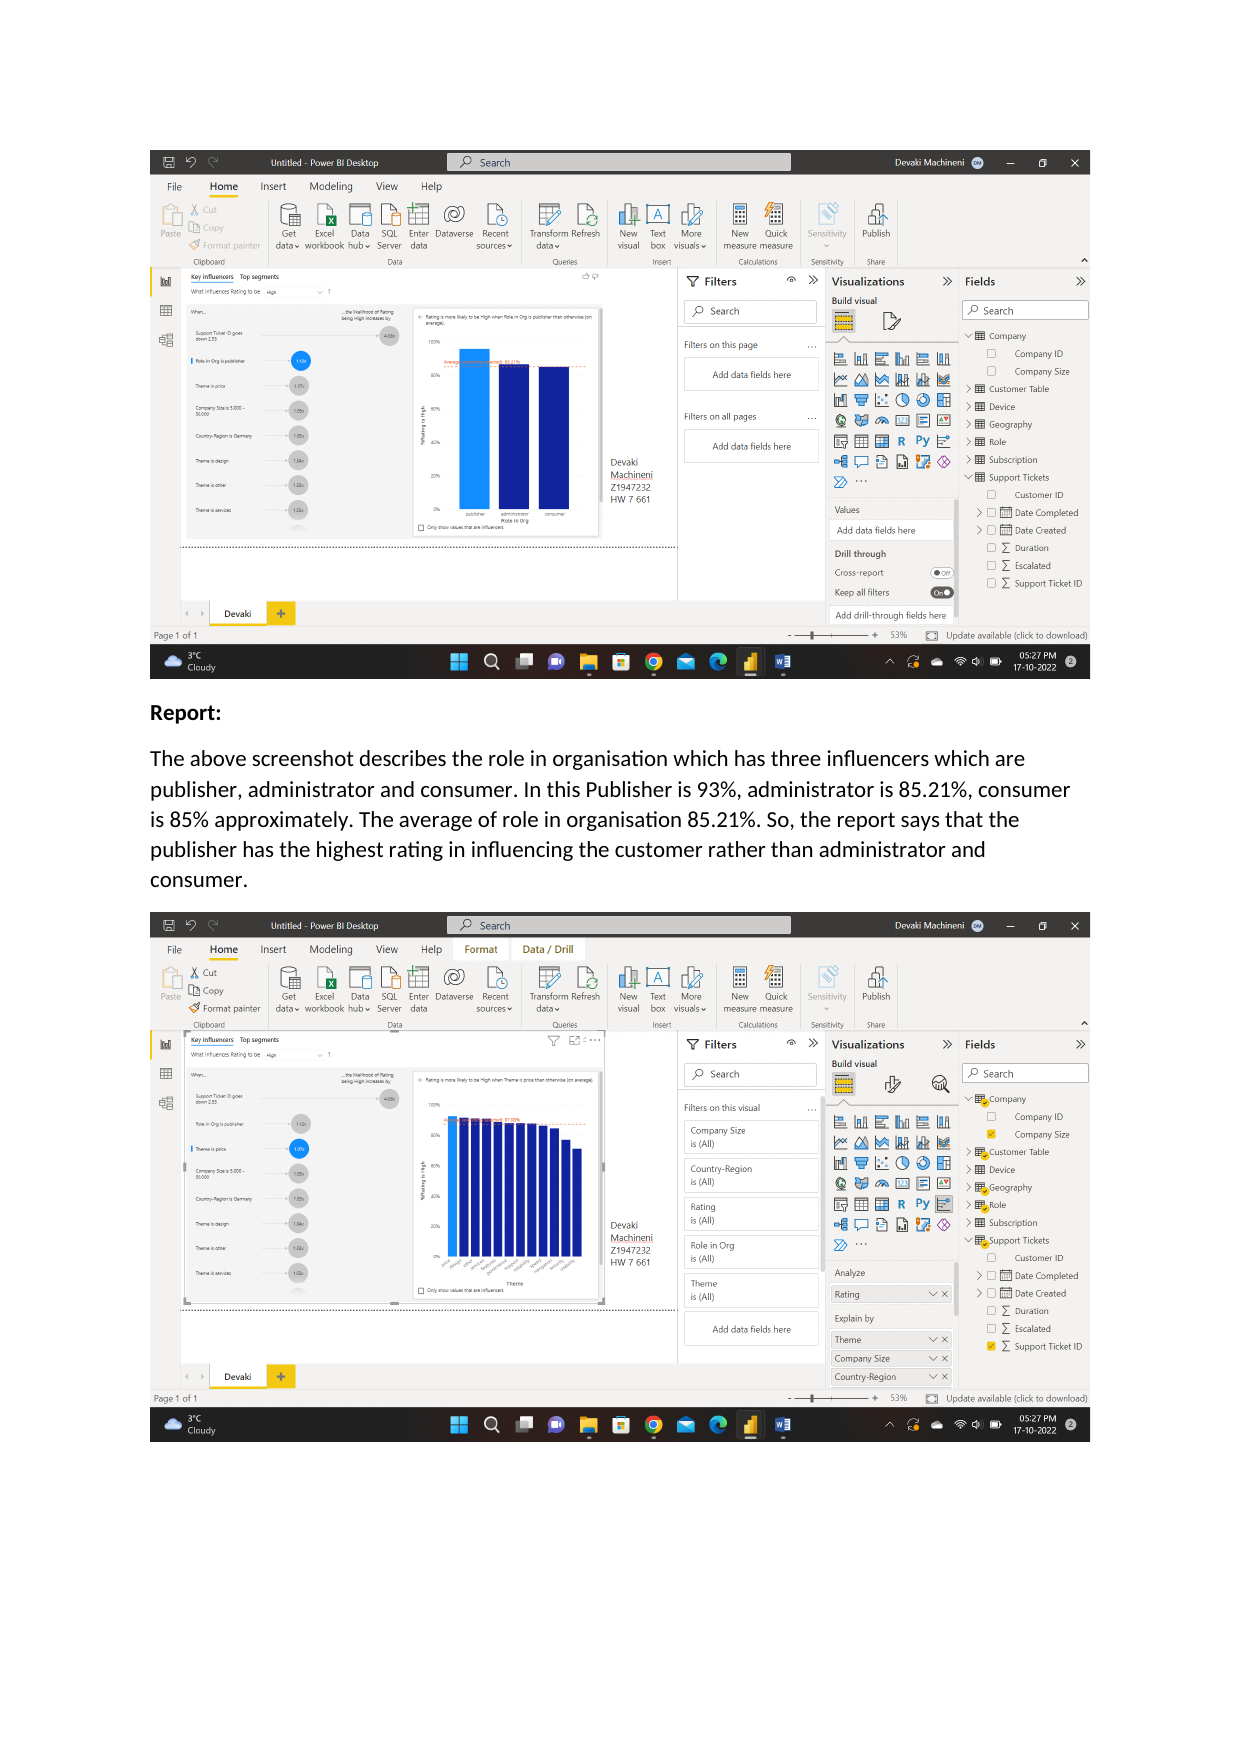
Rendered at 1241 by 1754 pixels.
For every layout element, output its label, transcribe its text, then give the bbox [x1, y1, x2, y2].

text Report: [150, 698, 1090, 726]
picture [150, 150, 1091, 679]
picture [150, 912, 1091, 1442]
text The above screenshot describes the role in organisation which has three influencers which are publisher, administrator and consumer. In this Publisher is 93%, administrator is 85.21%, consumer is 85% approximately. The average of role in organisation 85.21%. So, the report says that the publisher has the highest rating in influencing the customer rather than administrator and consumer. [150, 744, 1090, 893]
